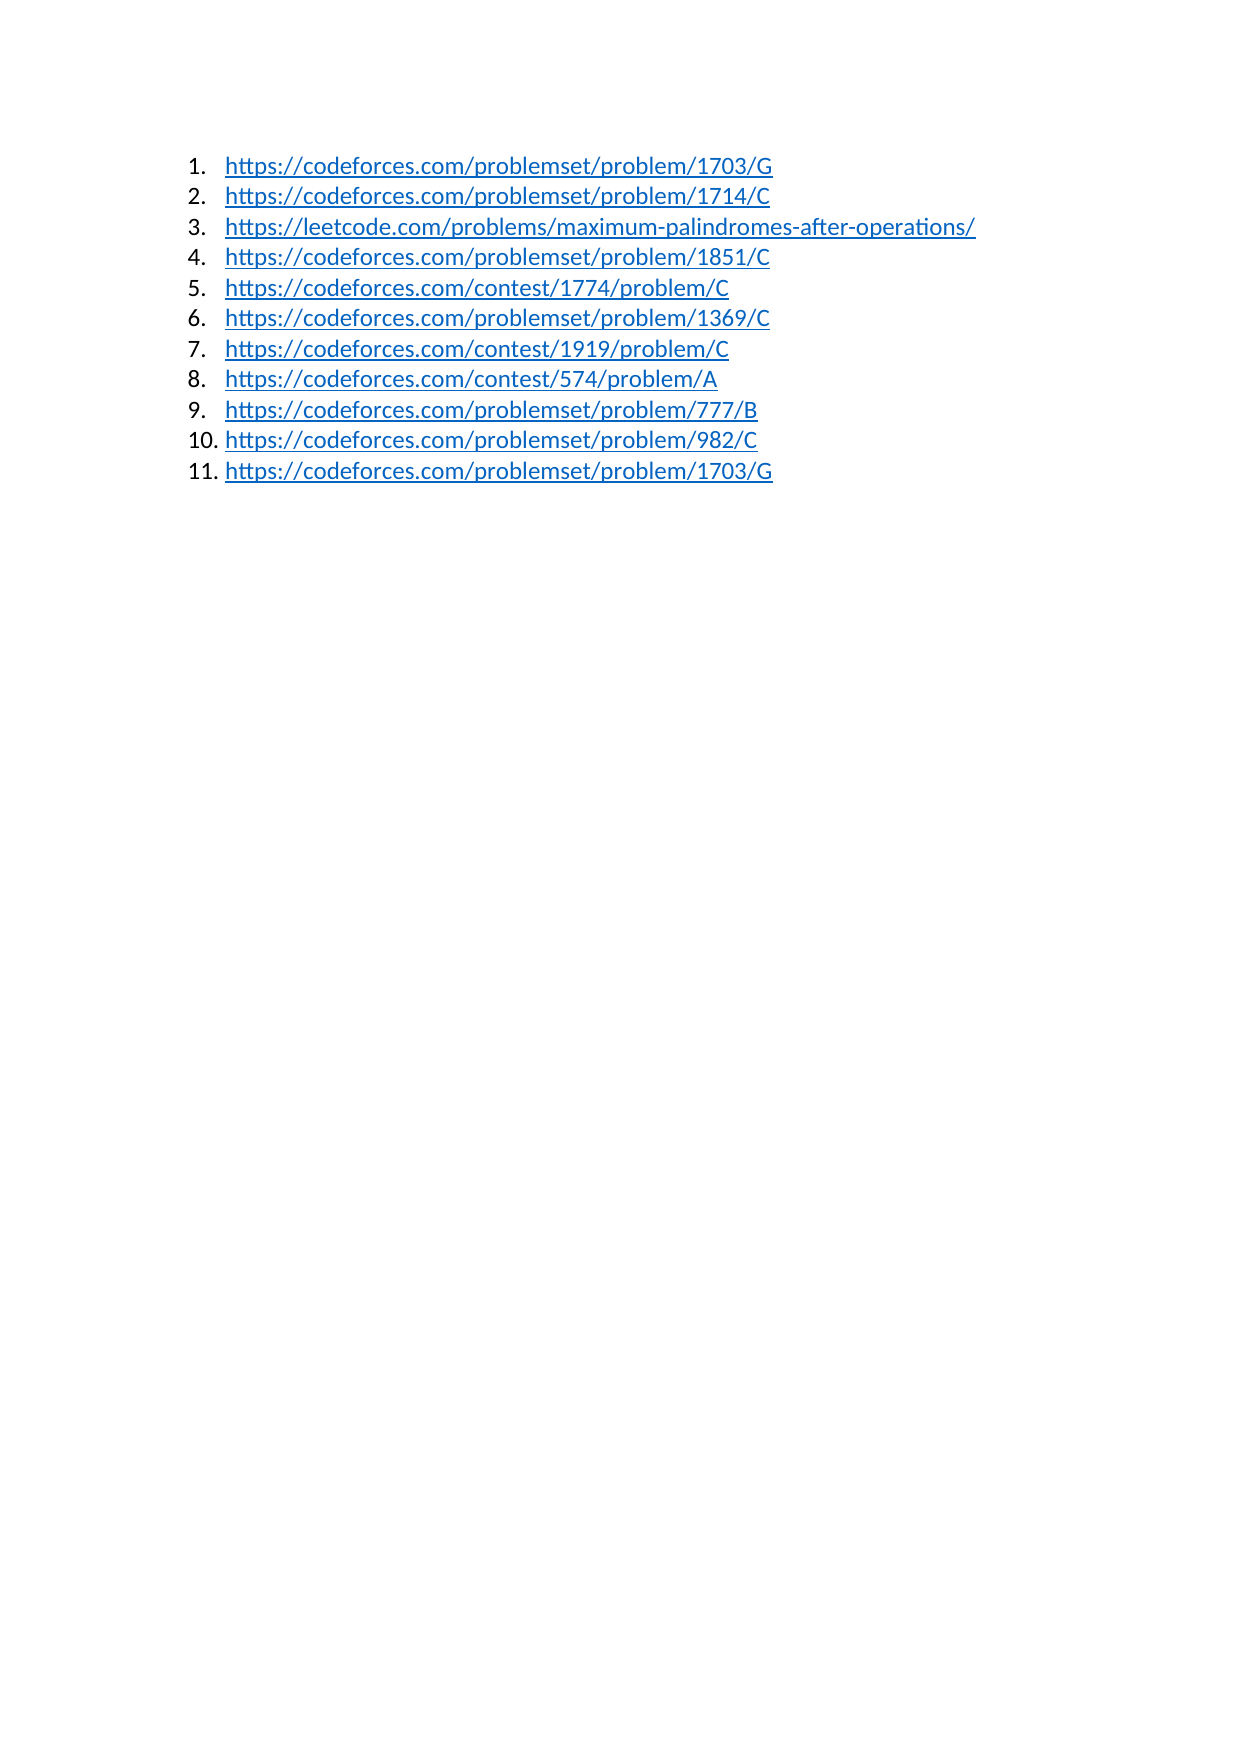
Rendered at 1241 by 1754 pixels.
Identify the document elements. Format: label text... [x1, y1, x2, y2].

list https://codeforces.com/problemset/problem/1851/C [187, 242, 1090, 272]
list https://codeforces.com/problemset/problem/1703/G [187, 455, 1090, 486]
list https://leetcode.com/problems/maximum-palindromes-after-operations/ [187, 211, 1090, 242]
list https://codeforces.com/problemset/problem/777/B [187, 394, 1090, 425]
list https://codeforces.com/problemset/problem/982/C [187, 425, 1090, 455]
list https://codeforces.com/contest/574/problem/A [187, 364, 1090, 394]
list https://codeforces.com/problemset/problem/1703/G [187, 150, 1090, 181]
list https://codeforces.com/contest/1919/problem/C [187, 333, 1090, 364]
list https://codeforces.com/problemset/problem/1714/C [187, 181, 1090, 211]
list https://codeforces.com/contest/1774/problem/C [187, 272, 1090, 303]
list https://codeforces.com/problemset/problem/1369/C [187, 303, 1090, 333]
